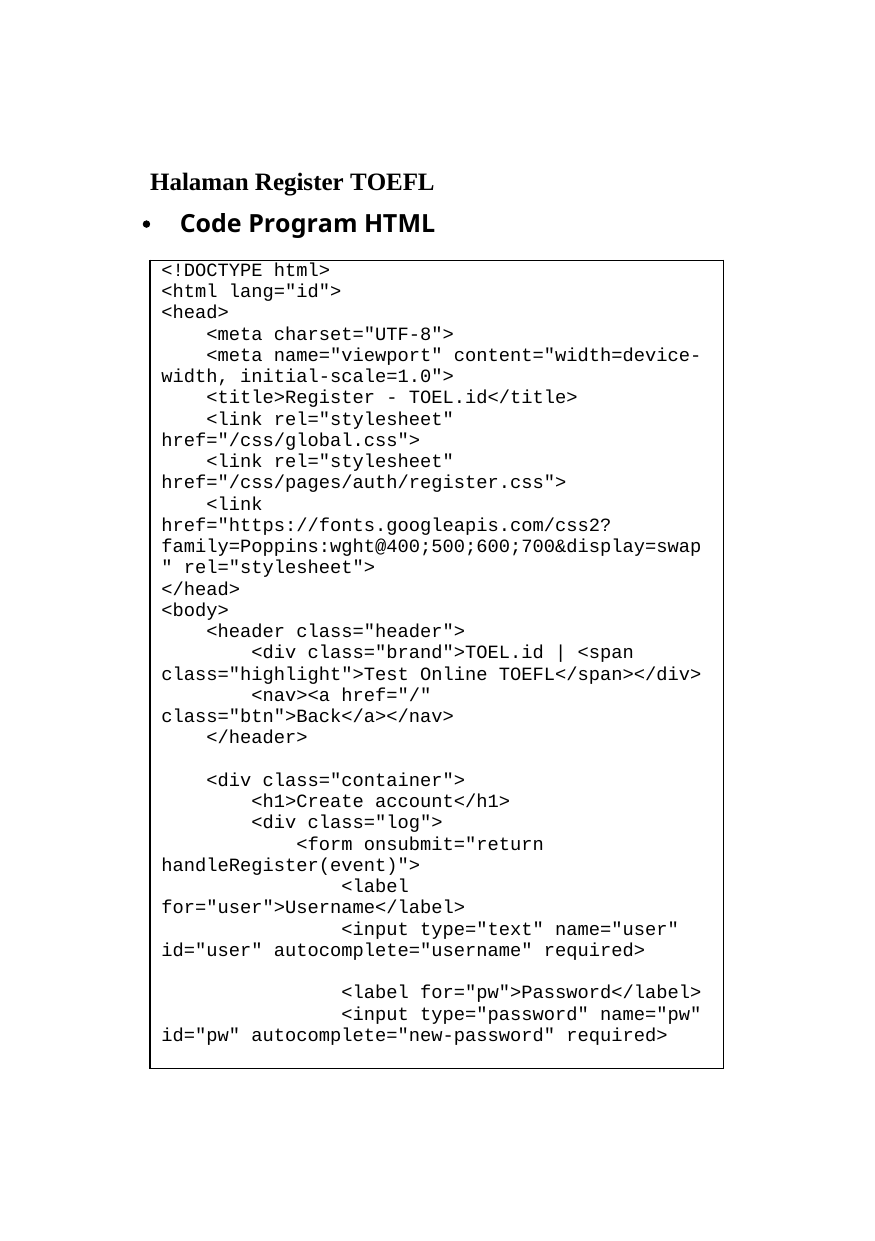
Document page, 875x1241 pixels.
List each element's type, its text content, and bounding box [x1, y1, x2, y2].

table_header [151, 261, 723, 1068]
list Code Program HTML [142, 206, 724, 240]
subtitle Halaman Register TOEFL [150, 167, 724, 195]
